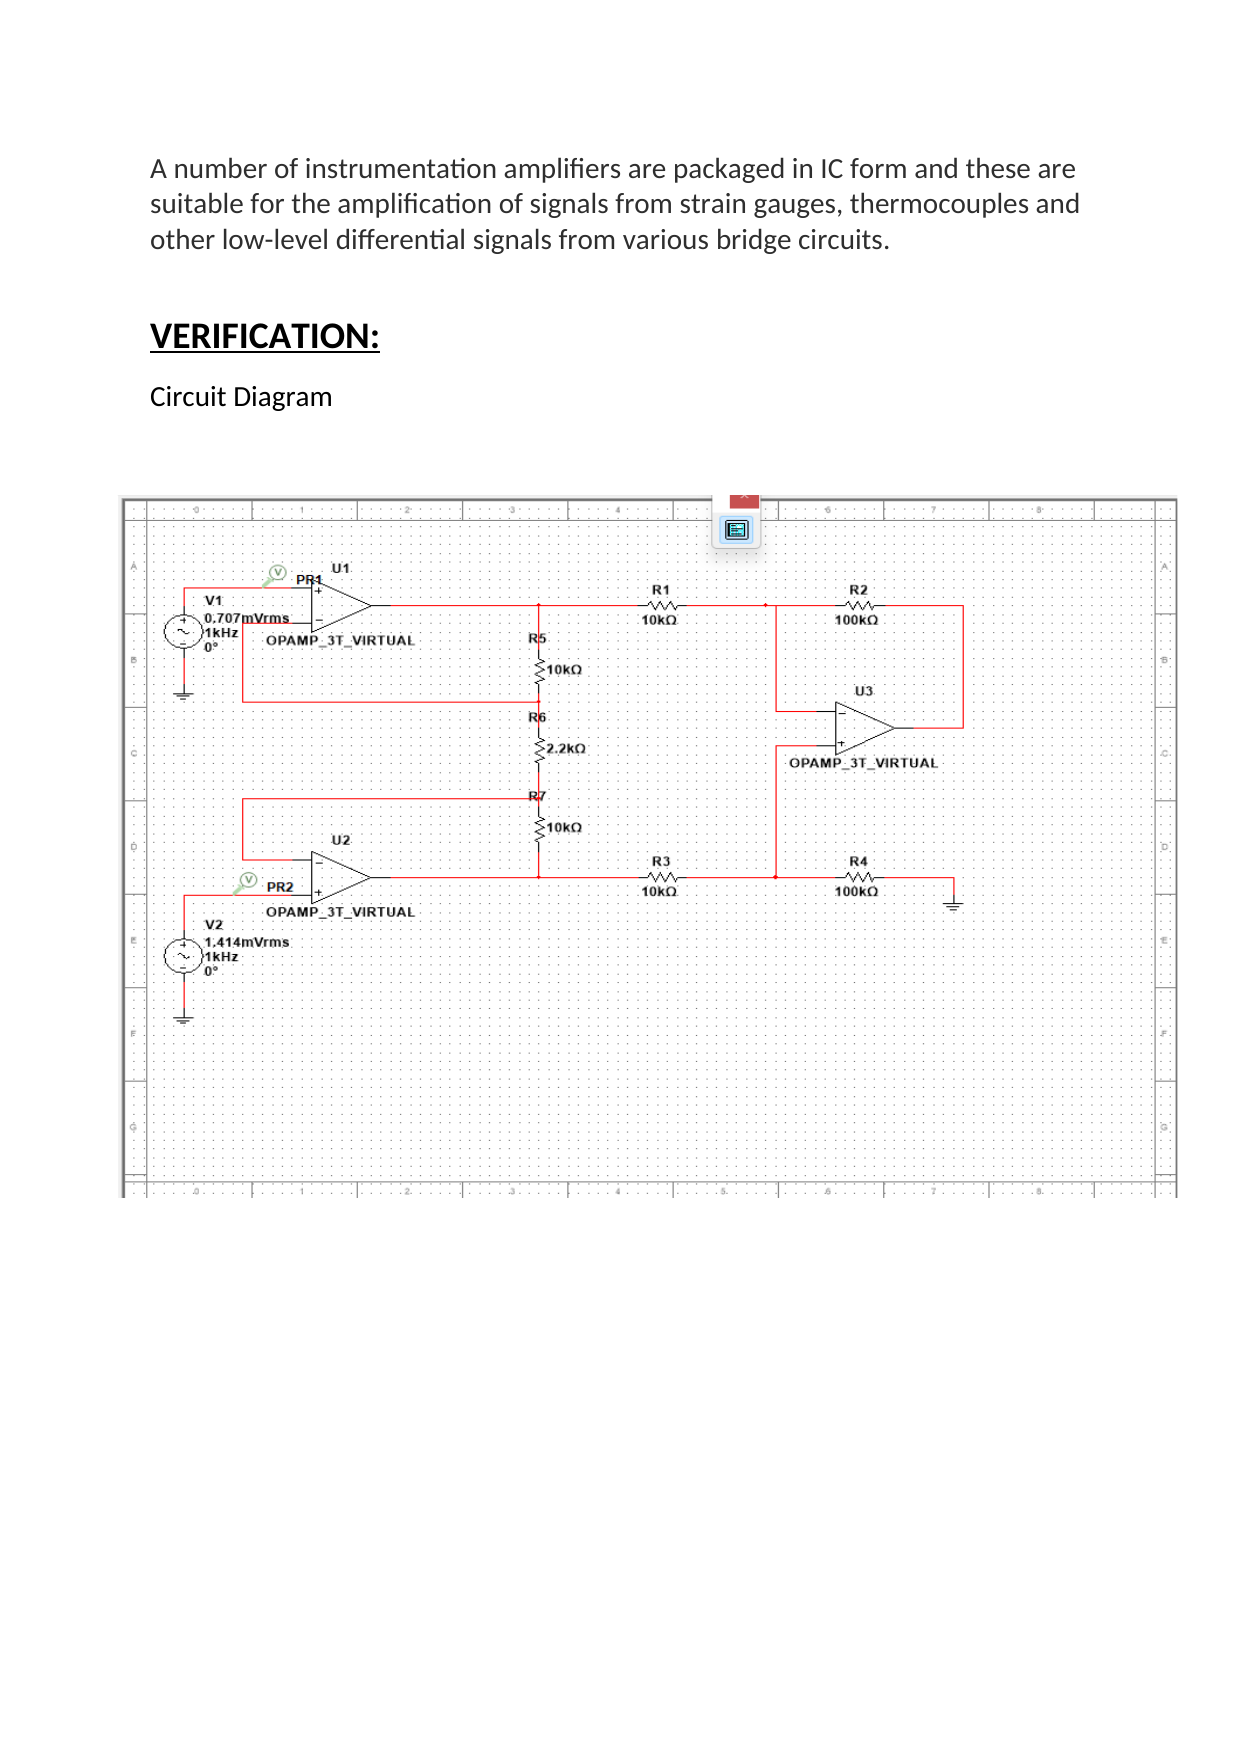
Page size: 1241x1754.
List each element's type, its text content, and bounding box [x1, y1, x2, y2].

text VERIFICATION: [150, 312, 1090, 358]
picture [117, 495, 1178, 1198]
text A number of instrumentation amplifiers are packaged in IC form and these are suitable for the amplification of signals from strain gauges, thermocouples and other low-level differential signals from various bridge circuits. [150, 150, 1090, 257]
text Circuit Diagram [150, 378, 1090, 414]
